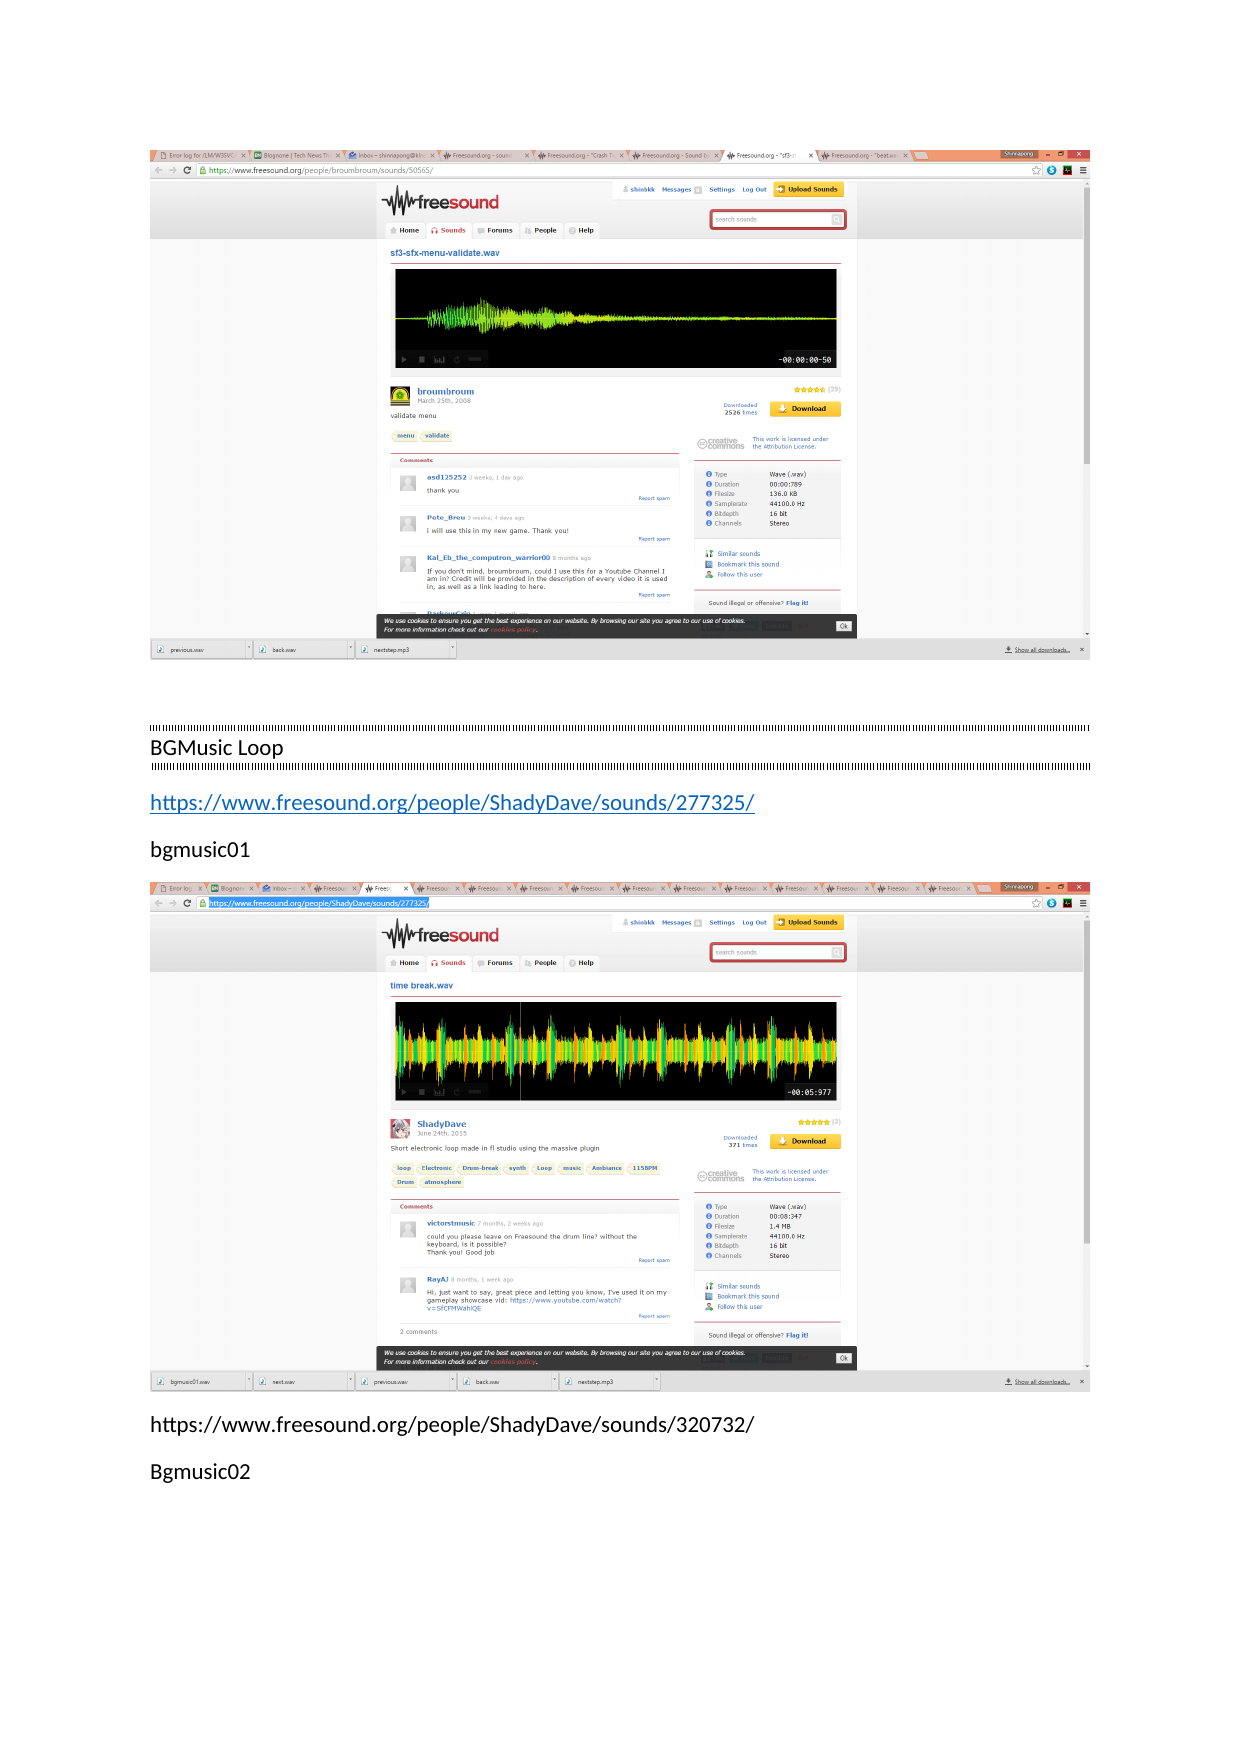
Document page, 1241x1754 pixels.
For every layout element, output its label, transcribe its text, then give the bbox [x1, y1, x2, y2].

text https://www.freesound.org/people/ShadyDave/sounds/277325/ [150, 788, 1090, 817]
text https://www.freesound.org/people/ShadyDave/sounds/320732/ [150, 1410, 1090, 1438]
text bgmusic01 [150, 835, 1090, 863]
text Bgmusic02 [150, 1457, 1090, 1485]
picture [150, 882, 1091, 1392]
text BGMusic Loop [150, 725, 1090, 770]
picture [150, 150, 1091, 660]
